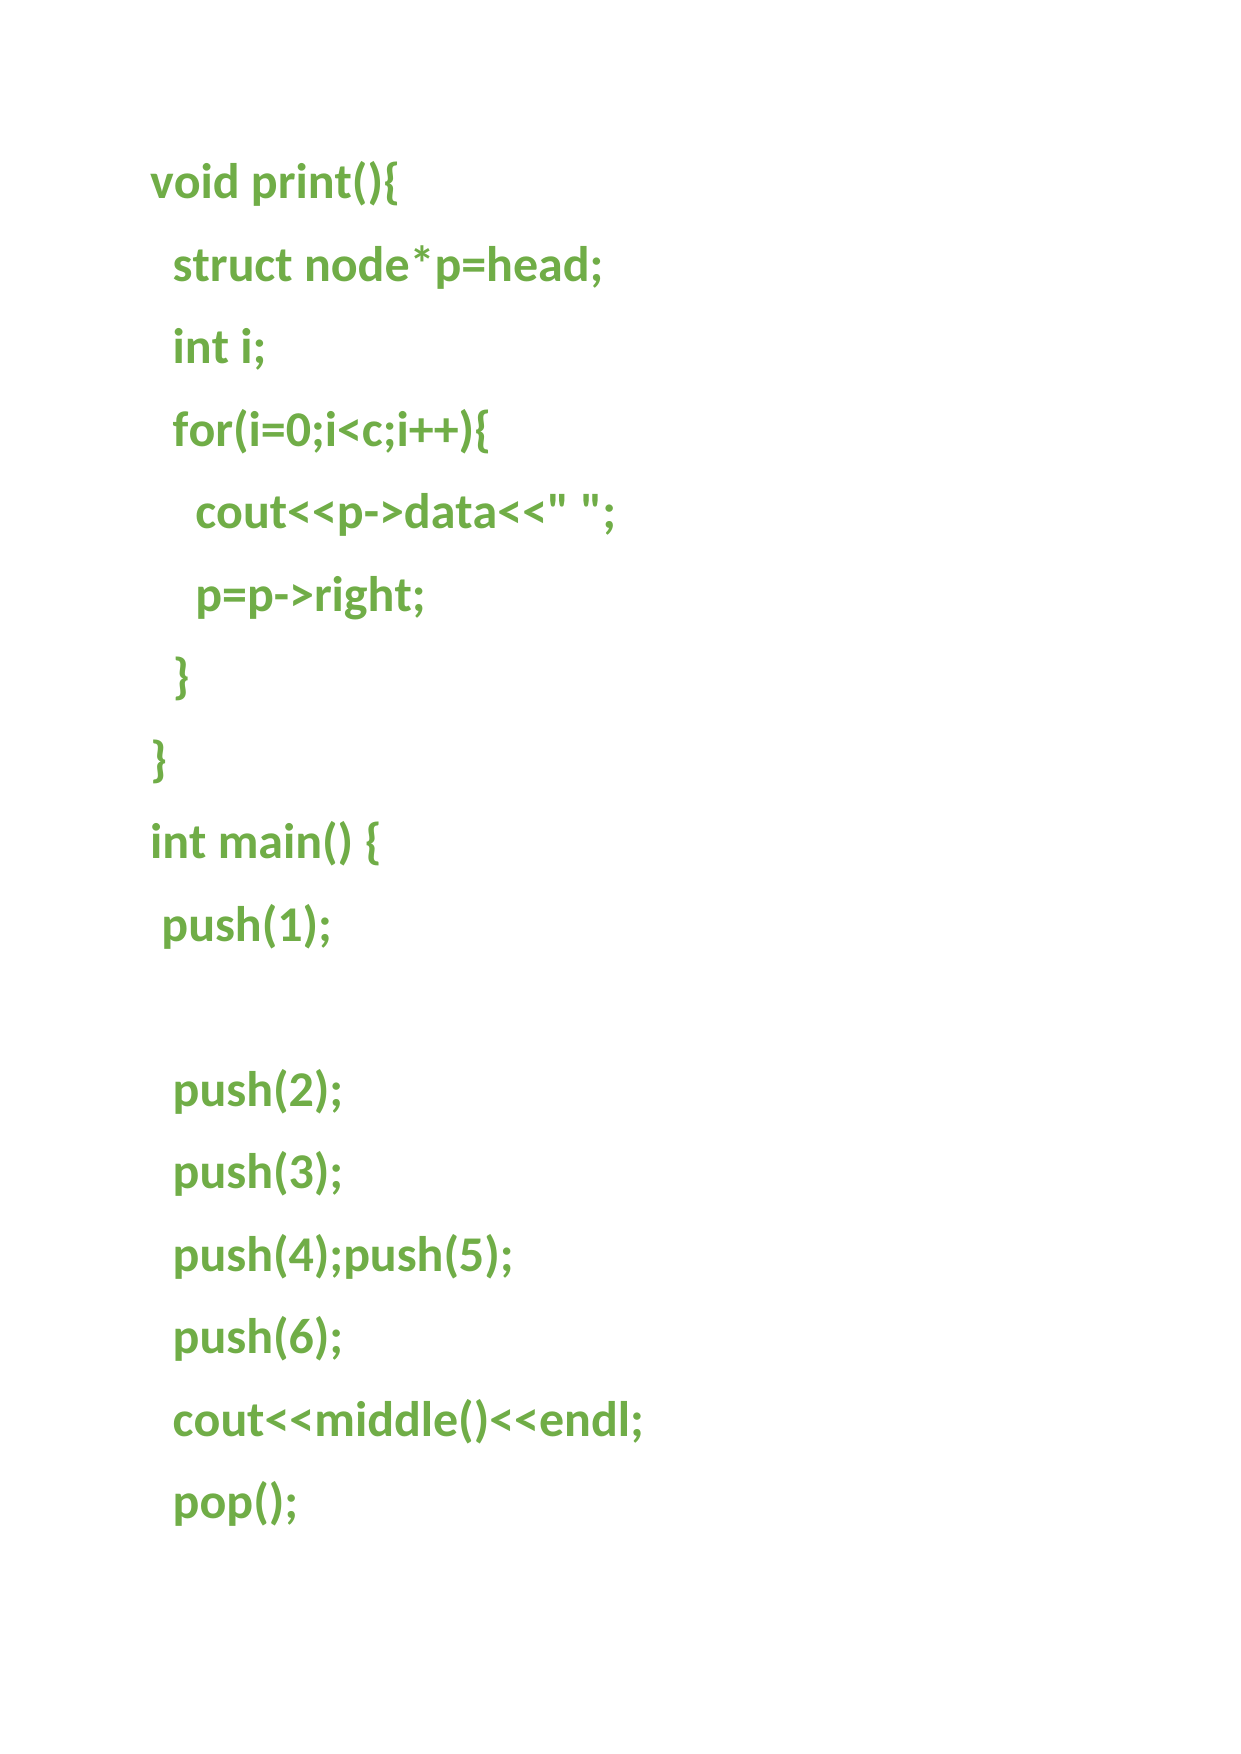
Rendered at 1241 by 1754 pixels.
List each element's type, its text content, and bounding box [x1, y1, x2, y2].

text struct node*p=head; [150, 232, 1090, 293]
text p=p->right; [150, 562, 1090, 623]
text pop(); [150, 1470, 1090, 1531]
text } [150, 727, 1090, 788]
text cout<<p->data<<" "; [150, 480, 1090, 541]
text push(3); [150, 1140, 1090, 1201]
text void print(){ [150, 150, 1090, 211]
text push(6); [150, 1305, 1090, 1366]
text cout<<middle()<<endl; [150, 1387, 1090, 1448]
text int main() { [150, 810, 1090, 871]
text push(2); [150, 1057, 1090, 1118]
text } [150, 645, 1090, 706]
text push(1); [150, 892, 1090, 953]
text for(i=0;i<c;i++){ [150, 397, 1090, 458]
text push(4);push(5); [150, 1222, 1090, 1283]
text int i; [150, 315, 1090, 376]
